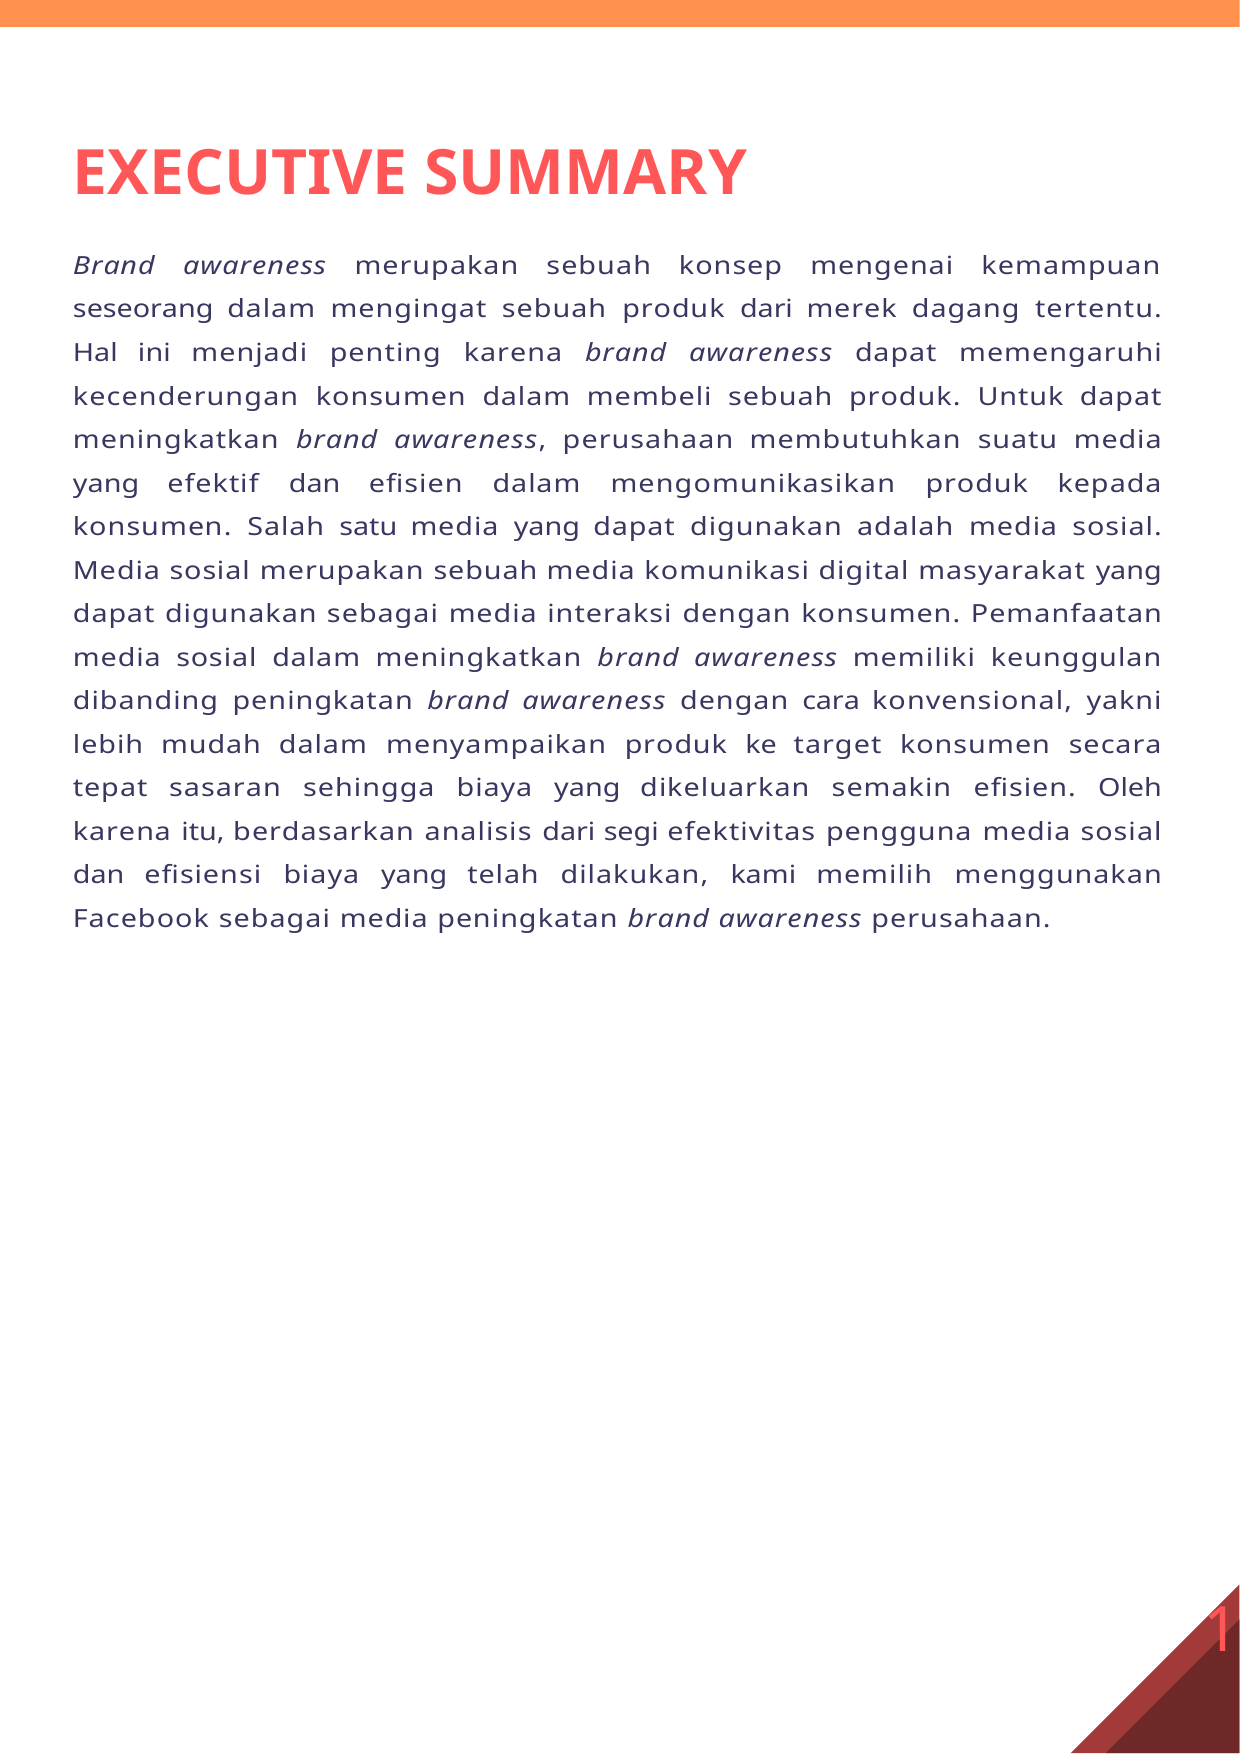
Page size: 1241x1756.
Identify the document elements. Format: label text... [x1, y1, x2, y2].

subtitle EXECUTIVE SUMMARY [73, 128, 1240, 213]
text Brand awareness merupakan sebuah konsep mengenai kemampuan seseorang dalam mengingat sebuah produk dari merek dagang tertentu. Hal ini menjadi penting karena brand awareness dapat memengaruhi kecenderungan konsumen dalam membeli sebuah produk. Untuk dapat meningkatkan brand awareness, perusahaan membutuhkan suatu media yang efektif dan efisien dalam mengomunikasikan produk kepada konsumen. Salah satu media yang dapat digunakan adalah media sosial. Media sosial merupakan sebuah media komunikasi digital masyarakat yang dapat digunakan sebagai media interaksi dengan konsumen. Pemanfaatan media sosial dalam meningkatkan brand awareness memiliki keunggulan dibanding peningkatan brand awareness dengan cara konvensional, yakni lebih mudah dalam menyampaikan produk ke target konsumen secara tepat sasaran sehingga biaya yang dikeluarkan semakin efisien. Oleh karena itu, berdasarkan analisis dari segi efektivitas pengguna media sosial dan efisiensi biaya yang telah dilakukan, kami memilih menggunakan Facebook sebagai media peningkatan brand awareness perusahaan. [73, 247, 1162, 935]
